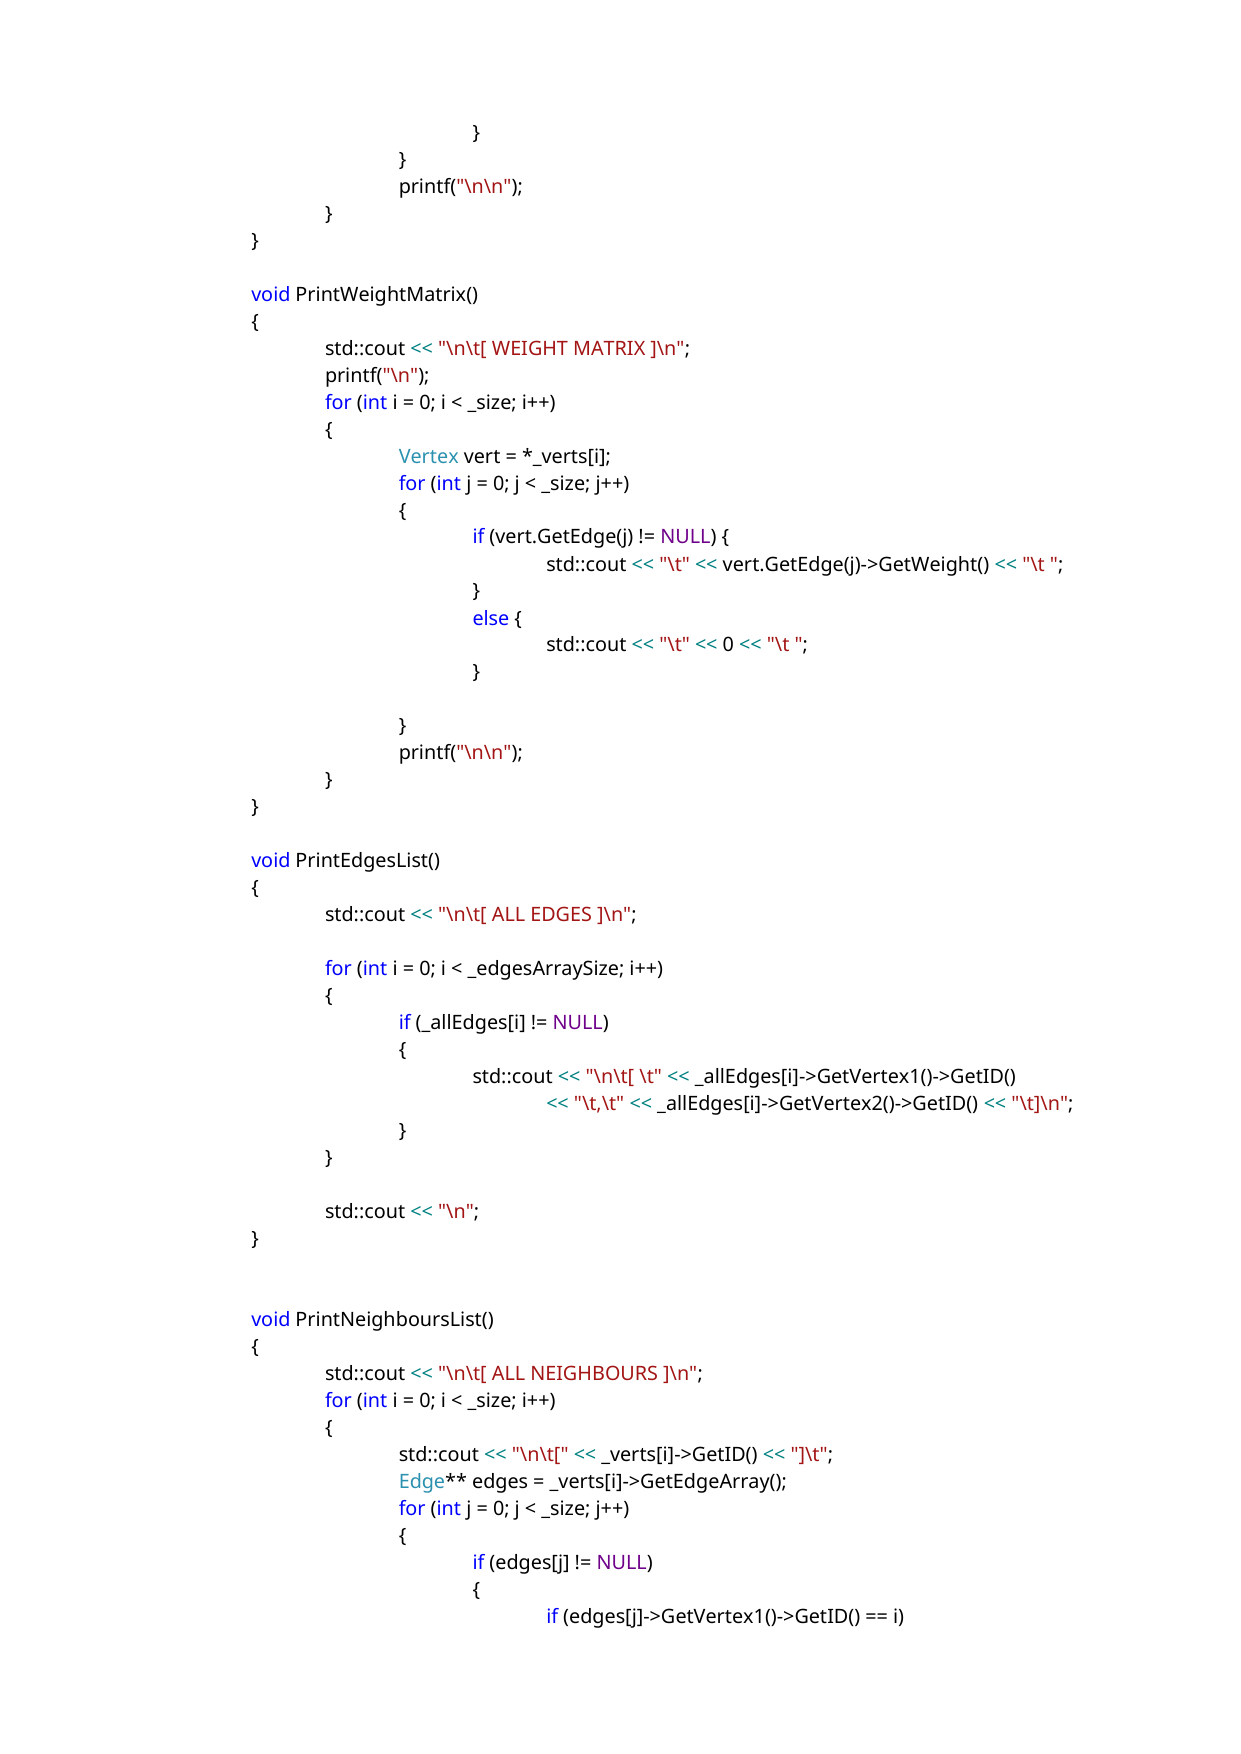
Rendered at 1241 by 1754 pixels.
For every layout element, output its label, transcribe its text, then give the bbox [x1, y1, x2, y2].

text << "\t,\t" << _allEdges[i]->GetVertex2()->GetID() << "\t]\n"; [177, 1089, 1152, 1116]
text { [177, 307, 1152, 334]
text std::cout << "\n\t[ WEIGHT MATRIX ]\n"; [177, 334, 1152, 361]
text } [177, 199, 1152, 226]
text } [177, 712, 1152, 739]
text printf("\n"); [177, 361, 1152, 388]
text std::cout << "\n\t[ ALL EDGES ]\n"; [177, 901, 1152, 927]
text } [177, 1224, 1152, 1251]
text { [177, 496, 1152, 523]
text for (int j = 0; j < _size; j++) [177, 1494, 1152, 1521]
text } [177, 1116, 1152, 1143]
text if (edges[j] != NULL) [177, 1548, 1152, 1575]
text { [177, 1035, 1152, 1062]
text } [177, 226, 1152, 253]
text std::cout << "\t" << 0 << "\t "; [177, 631, 1152, 658]
text { [177, 873, 1152, 901]
text for (int j = 0; j < _size; j++) [177, 469, 1152, 496]
text { [177, 1413, 1152, 1440]
text Edge** edges = _verts[i]->GetEdgeArray(); [177, 1467, 1152, 1494]
text { [177, 981, 1152, 1008]
text if (_allEdges[i] != NULL) [177, 1008, 1152, 1035]
text std::cout << "\n\t[ ALL NEIGHBOURS ]\n"; [177, 1359, 1152, 1386]
text } [177, 766, 1152, 793]
text } [177, 793, 1152, 819]
text { [177, 1521, 1152, 1548]
text if (edges[j]->GetVertex1()->GetID() == i) [177, 1602, 1152, 1629]
text std::cout << "\n"; [177, 1197, 1152, 1224]
text printf("\n\n"); [177, 172, 1152, 199]
text } [177, 658, 1152, 685]
text } [177, 1143, 1152, 1170]
text std::cout << "\t" << vert.GetEdge(j)->GetWeight() << "\t "; [177, 550, 1152, 577]
text void PrintEdgesList() [177, 847, 1152, 873]
text for (int i = 0; i < _size; i++) [177, 388, 1152, 415]
text std::cout << "\n\t[ \t" << _allEdges[i]->GetVertex1()->GetID() [177, 1062, 1152, 1089]
text { [177, 1332, 1152, 1359]
text else { [177, 604, 1152, 631]
text void PrintNeighboursList() [177, 1305, 1152, 1332]
text void PrintWeightMatrix() [177, 280, 1152, 307]
text } [177, 118, 1152, 145]
text { [177, 1575, 1152, 1602]
text printf("\n\n"); [177, 739, 1152, 766]
text Vertex vert = *_verts[i]; [177, 442, 1152, 469]
text { [177, 415, 1152, 442]
text } [177, 577, 1152, 604]
text } [177, 145, 1152, 172]
text if (vert.GetEdge(j) != NULL) { [177, 523, 1152, 550]
text for (int i = 0; i < _edgesArraySize; i++) [177, 954, 1152, 981]
text for (int i = 0; i < _size; i++) [177, 1386, 1152, 1413]
text std::cout << "\n\t[" << _verts[i]->GetID() << "]\t"; [177, 1440, 1152, 1467]
